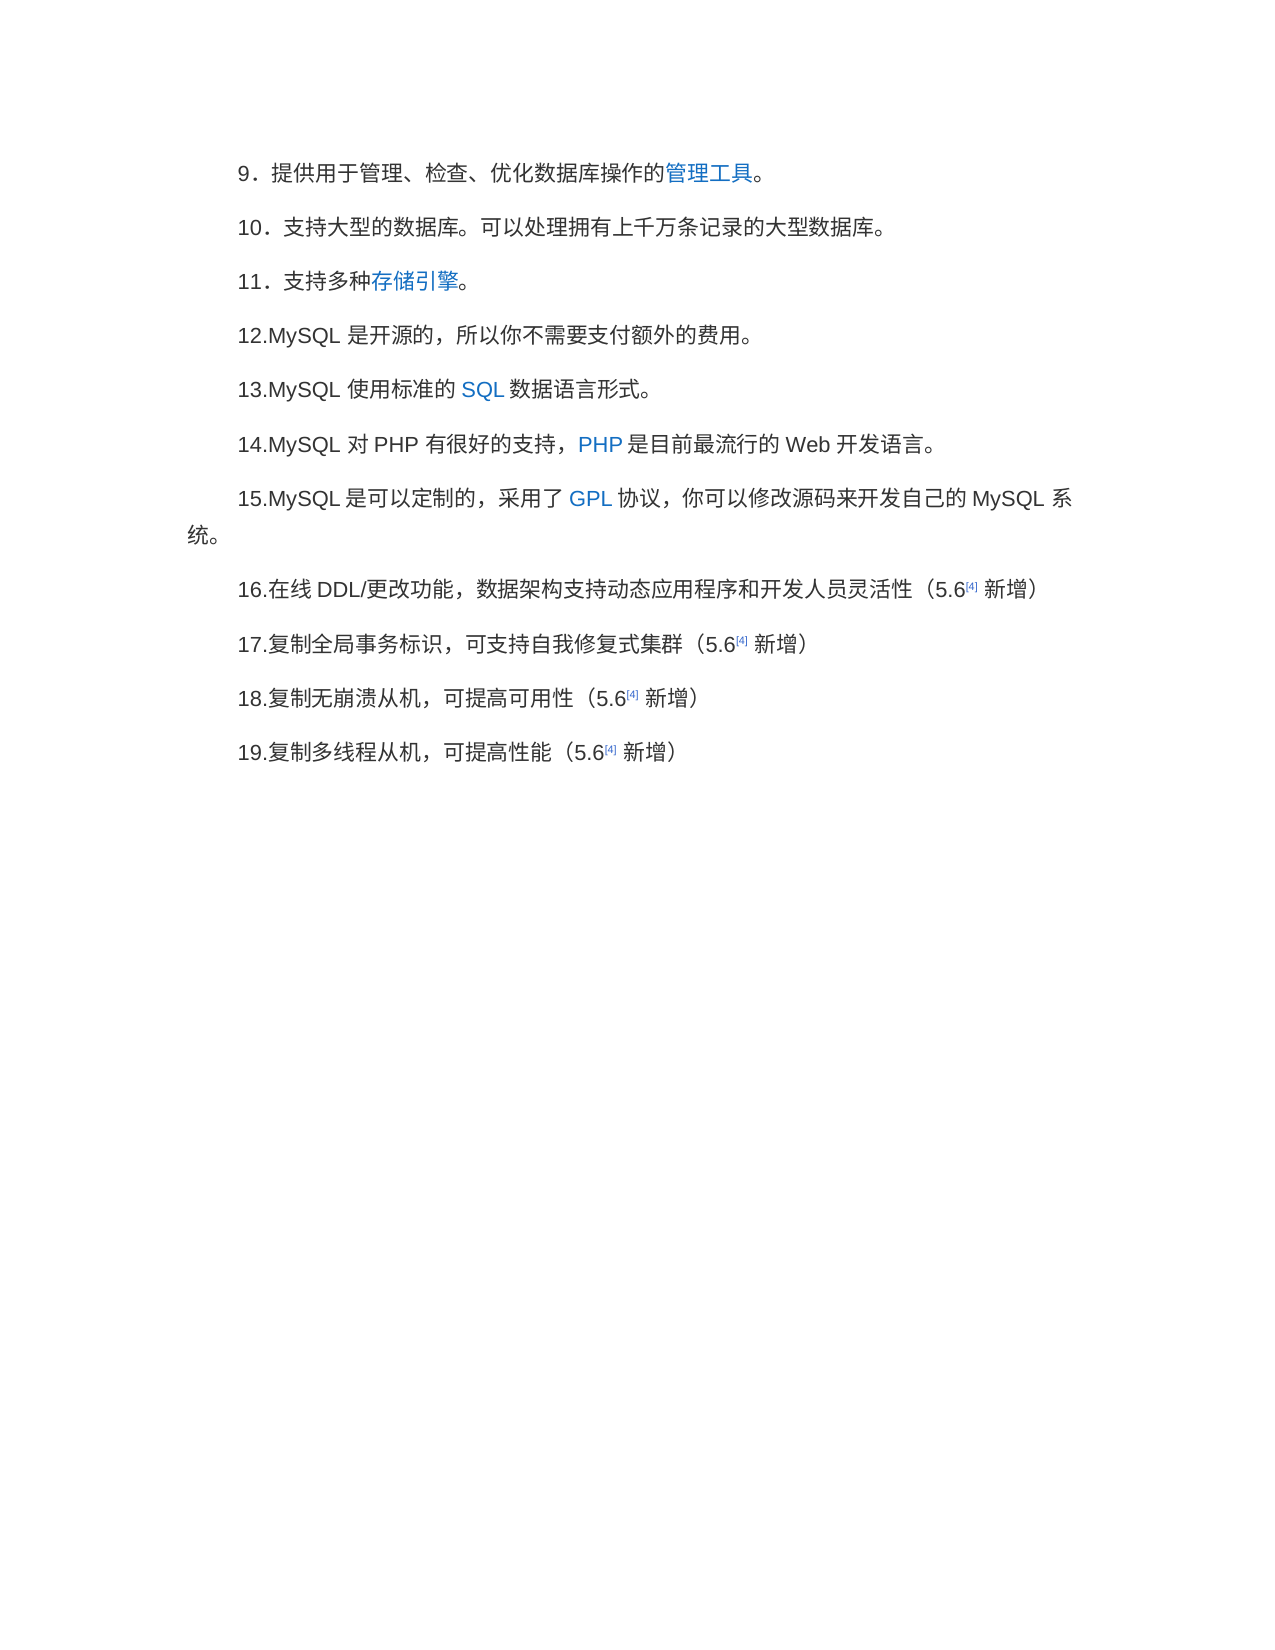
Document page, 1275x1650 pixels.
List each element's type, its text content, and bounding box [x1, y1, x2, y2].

text 16.在线 DDL/更改功能，数据架构支持动态应用程序和开发人员灵活性（5.6[4] 新增） [187, 567, 1087, 604]
text 15.MySQL是可以定制的，采用了 GPL协议，你可以修改源码来开发自己的 MySQL 系统。 [187, 475, 1087, 550]
text 13.MySQL 使用标准的 SQL数据语言形式。 [187, 367, 1087, 404]
text 18.复制无崩溃从机，可提高可用性（5.6[4] 新增） [187, 675, 1087, 712]
text 12.MySQL 是开源的，所以你不需要支付额外的费用。 [187, 312, 1087, 350]
text 9．提供用于管理、检查、优化数据库操作的管理工具。 [187, 150, 1087, 187]
text 19.复制多线程从机，可提高性能（5.6[4] 新增） [187, 729, 1087, 767]
text 17.复制全局事务标识，可支持自我修复式集群（5.6[4] 新增） [187, 621, 1087, 658]
text 14.MySQL 对 PHP 有很好的支持，PHP是目前最流行的 Web 开发语言。 [187, 421, 1087, 458]
text 10．支持大型的数据库。可以处理拥有上千万条记录的大型数据库。 [187, 204, 1087, 242]
text 11．支持多种存储引擎。 [187, 258, 1087, 296]
